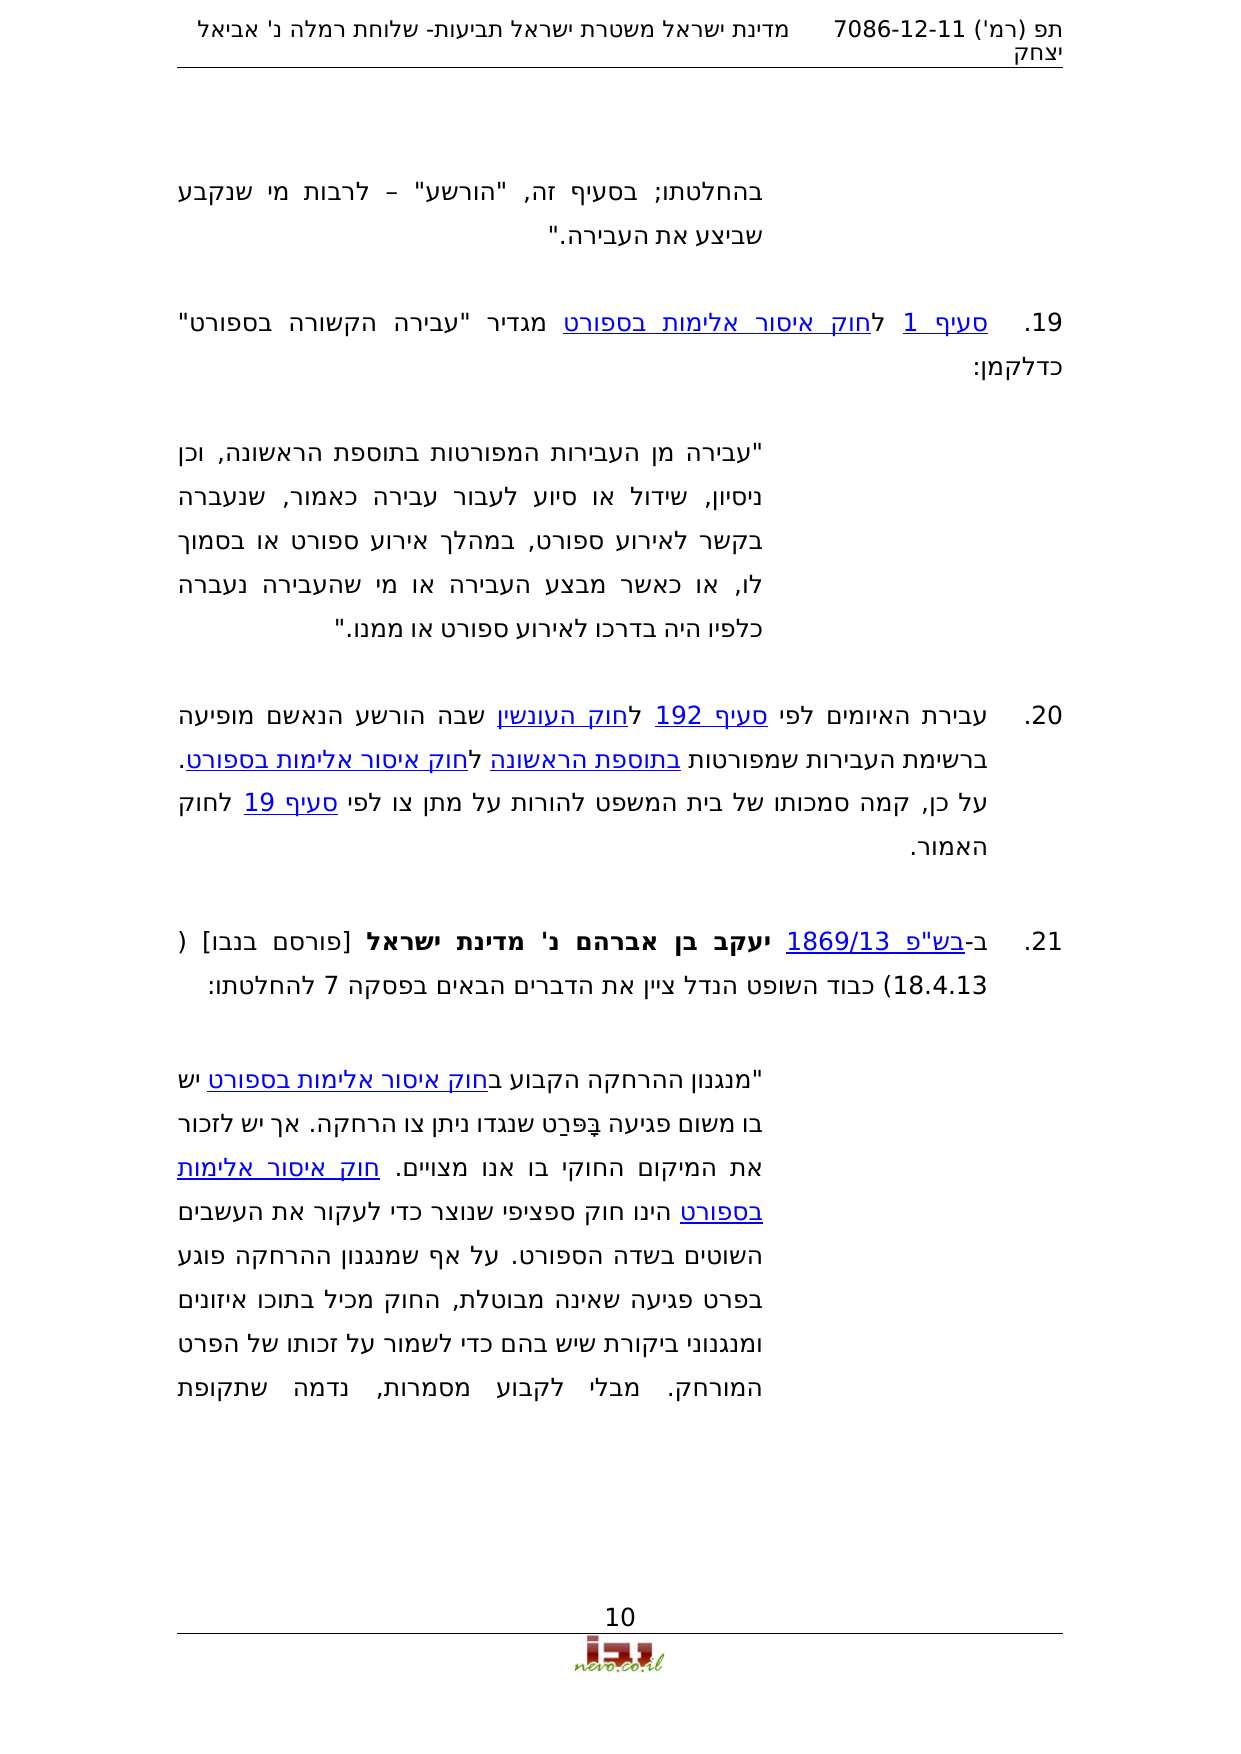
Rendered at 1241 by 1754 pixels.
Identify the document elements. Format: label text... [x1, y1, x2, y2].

text "עבירה מן העבירות המפורטות בתוספת הראשונה, וכן ניסיון, שידול או סיוע לעבור עבירה כאמור, שנעברה בקשר לאירוע ספורט, במהלך אירוע ספורט או בסמוך לו, או כאשר מבצע העבירה או מי שהעבירה נעברה כלפיו היה בדרכו לאירוע ספורט או ממנו." [177, 439, 763, 643]
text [177, 177, 763, 250]
text 19. סעיף 1 לחוק איסור אלימות בספורט מגדיר "עבירה הקשורה בספורט" כדלקמן: [177, 308, 1063, 381]
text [177, 1066, 763, 1402]
text 20. עבירת האיומים לפי סעיף 192 לחוק העונשין שבה הורשע הנאשם מופיעה ברשימת העבירות שמפורטות בתוספת הראשונה לחוק איסור אלימות בספורט. על כן, קמה סמכותו של בית המשפט להורות על מתן צו לפי סעיף 19 לחוק האמור. [177, 701, 1063, 862]
picture [574, 1635, 666, 1673]
text 21. ב-בש"פ 1869/13 יעקב בן אברהם נ' מדינת ישראל [פורסם בנבו] (18.4.13) כבוד השופט הנדל ציין את הדברים הבאים בפסקה 7 להחלטתו: [177, 927, 1063, 1000]
